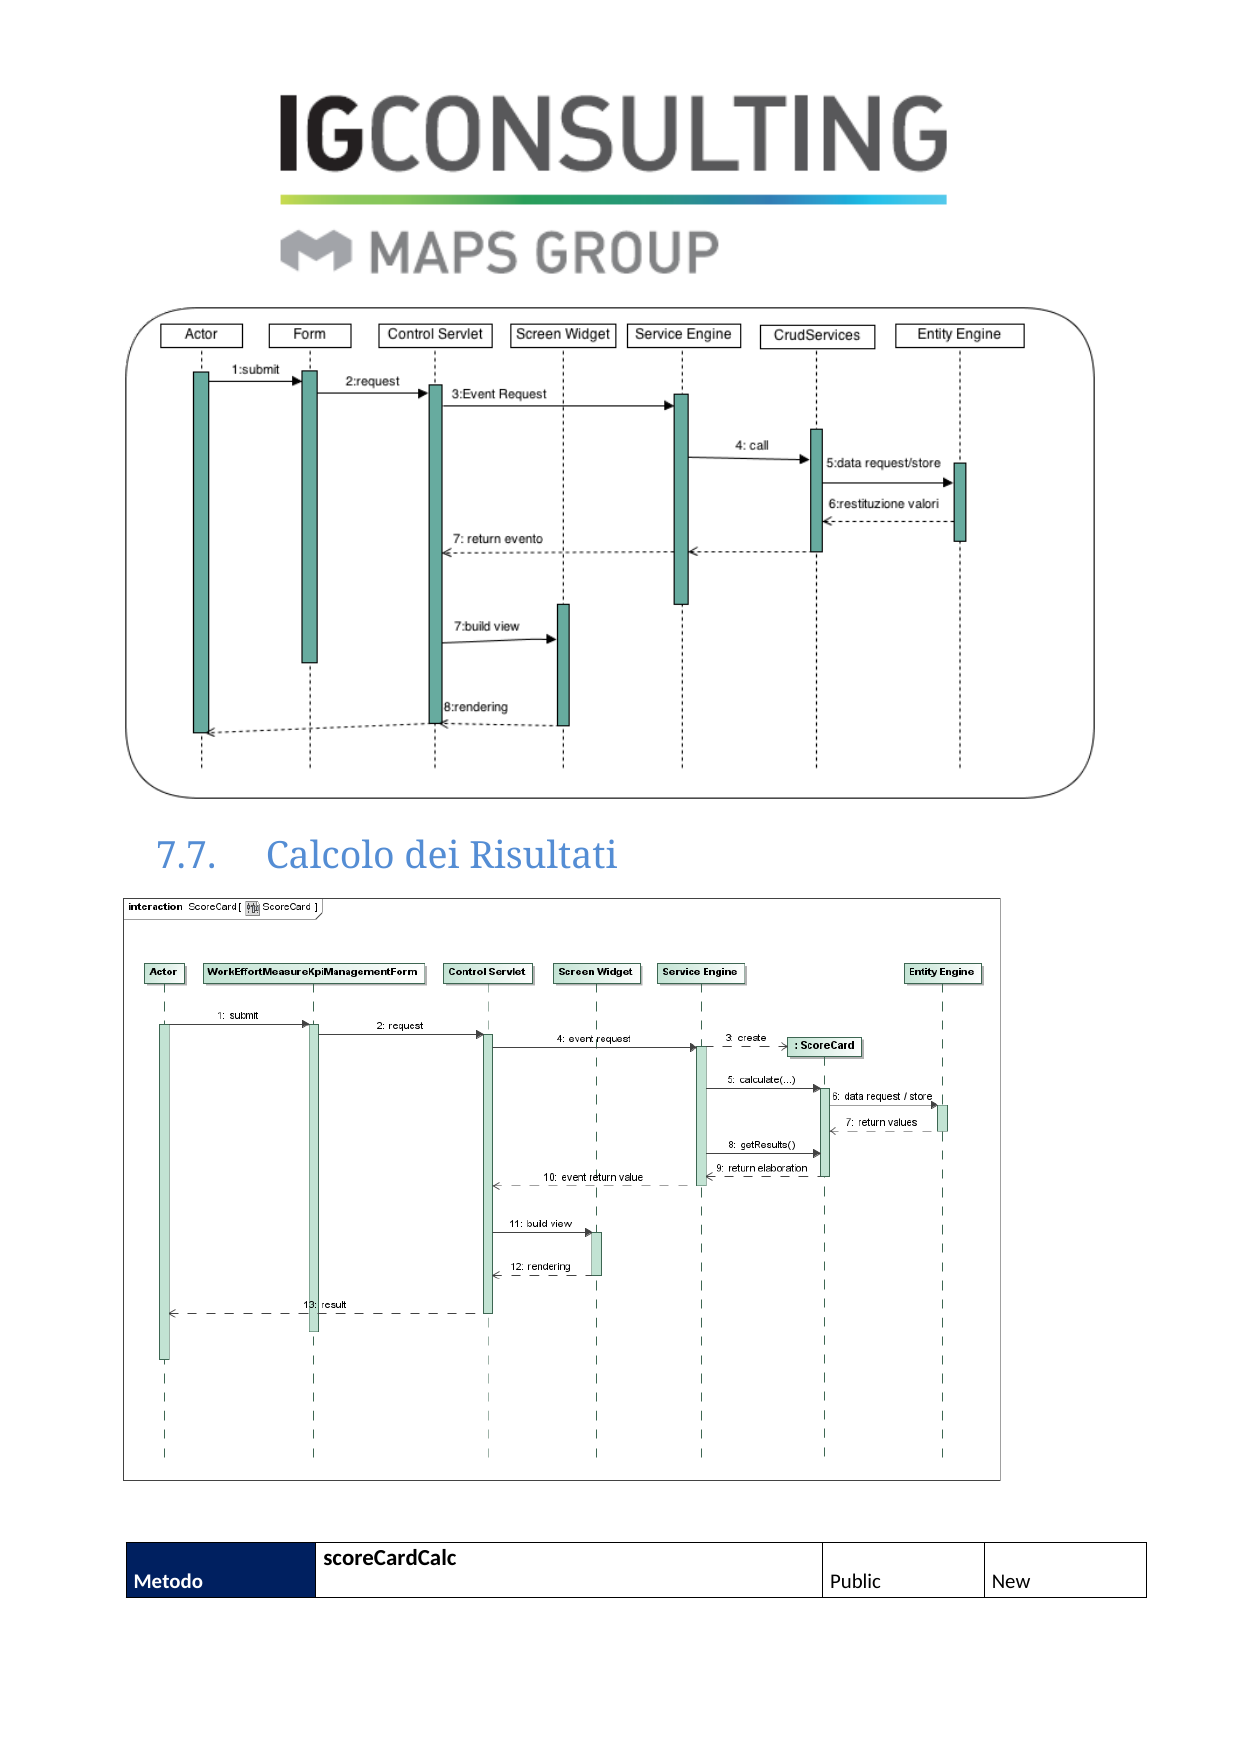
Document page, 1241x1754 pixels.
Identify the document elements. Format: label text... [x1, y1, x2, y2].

text Calcolo dei Risultati [156, 828, 1122, 879]
picture [118, 893, 1013, 1517]
table_header Metodo [127, 1543, 315, 1597]
table_header New [985, 1543, 1146, 1597]
table_header scoreCardCalc [316, 1543, 822, 1597]
table_header Public [823, 1543, 984, 1597]
picture [118, 73, 1096, 800]
